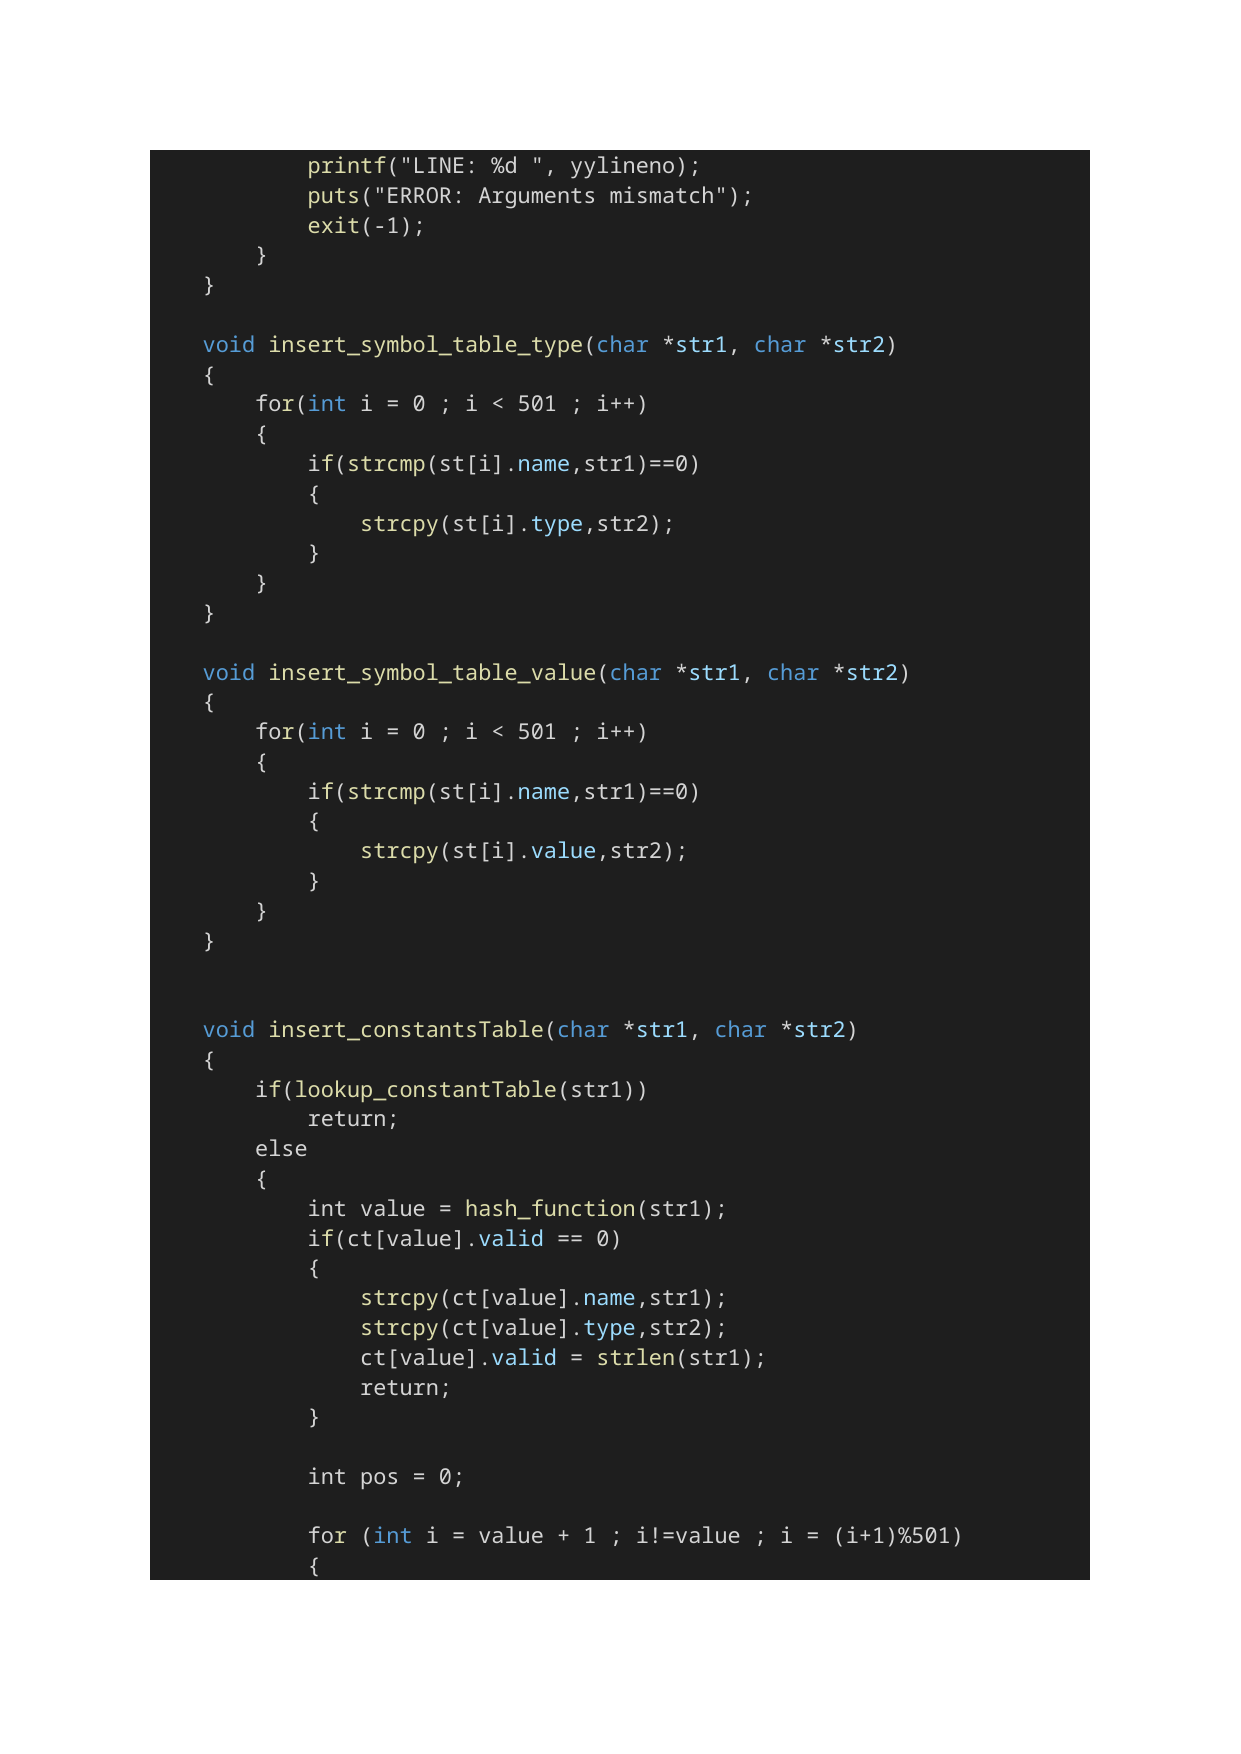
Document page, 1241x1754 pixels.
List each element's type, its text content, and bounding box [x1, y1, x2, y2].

text strcpy(ct[value].type,str2); [150, 1312, 1090, 1342]
text { [150, 478, 1090, 507]
text strcpy(st[i].value,str2); [150, 835, 1090, 865]
text } [150, 1401, 1090, 1431]
text { [150, 358, 1090, 388]
text { [150, 1252, 1090, 1282]
text { [150, 686, 1090, 716]
text if(lookup_constantTable(str1)) [150, 1073, 1090, 1103]
text int pos = 0; [150, 1461, 1090, 1491]
text puts("ERROR: Arguments mismatch"); [150, 180, 1090, 209]
text strcpy(ct[value].name,str1); [150, 1282, 1090, 1312]
text { [150, 746, 1090, 776]
text return; [150, 1371, 1090, 1401]
text printf("LINE: %d ", yylineno); [150, 150, 1090, 180]
text return; [150, 1103, 1090, 1133]
text void insert_symbol_table_type(char *str1, char *str2) [150, 329, 1090, 358]
text else [150, 1133, 1090, 1163]
text } [150, 895, 1090, 924]
text } [150, 567, 1090, 597]
text if(ct[value].valid == 0) [150, 1222, 1090, 1252]
text { [150, 805, 1090, 835]
text } [150, 239, 1090, 269]
text { [150, 1163, 1090, 1193]
text } [150, 865, 1090, 895]
text if(strcmp(st[i].name,str1)==0) [150, 448, 1090, 478]
text } [150, 924, 1090, 954]
text } [150, 597, 1090, 627]
text void insert_symbol_table_value(char *str1, char *str2) [150, 656, 1090, 686]
text for(int i = 0 ; i < 501 ; i++) [150, 388, 1090, 418]
text strcpy(st[i].type,str2); [150, 507, 1090, 537]
text } [150, 269, 1090, 299]
text { [150, 1550, 1090, 1580]
text void insert_constantsTable(char *str1, char *str2) [150, 1014, 1090, 1044]
text { [150, 1044, 1090, 1073]
text } [150, 537, 1090, 567]
text ct[value].valid = strlen(str1); [150, 1342, 1090, 1371]
text for(int i = 0 ; i < 501 ; i++) [150, 716, 1090, 746]
text { [150, 418, 1090, 448]
text exit(-1); [150, 209, 1090, 239]
text if(strcmp(st[i].name,str1)==0) [150, 776, 1090, 805]
text for (int i = value + 1 ; i!=value ; i = (i+1)%501) [150, 1520, 1090, 1550]
text int value = hash_function(str1); [150, 1193, 1090, 1222]
